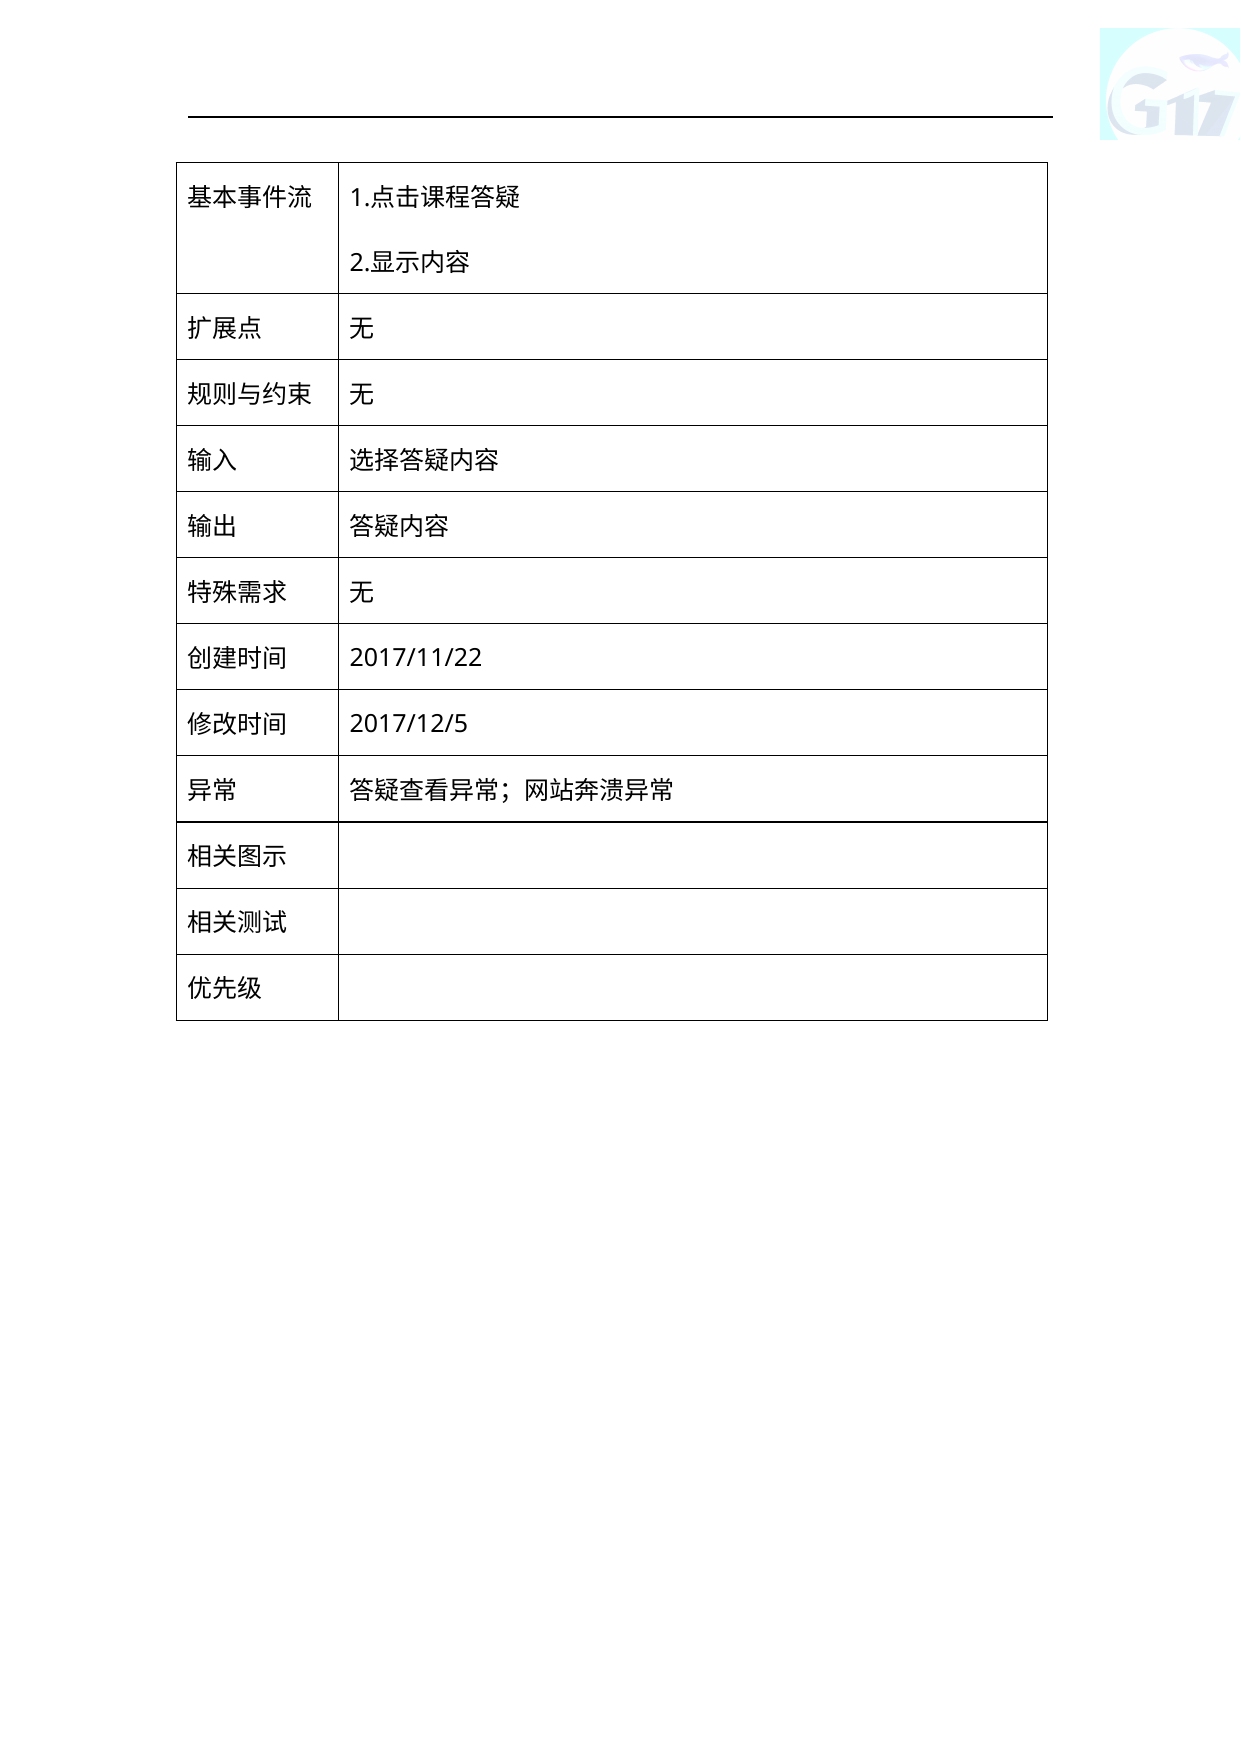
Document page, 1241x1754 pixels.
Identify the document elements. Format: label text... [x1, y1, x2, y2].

table_cell [339, 889, 1047, 953]
table_cell 答疑查看异常；网站奔溃异常 [339, 756, 1047, 821]
table_cell 2017/12/5 [339, 690, 1047, 755]
table_cell 选择答疑内容 [339, 426, 1047, 491]
table_cell 输出 [177, 492, 338, 557]
table_cell 无 [339, 558, 1047, 623]
table_cell 优先级 [177, 955, 338, 1019]
table_cell 创建时间 [177, 624, 338, 689]
table_cell [339, 955, 1047, 1019]
table_cell 特殊需求 [177, 558, 338, 623]
table_cell 1.点击课程答疑 2.显示内容 [339, 163, 1047, 293]
table_cell 相关图示 [177, 823, 338, 887]
table_cell 基本事件流 [177, 163, 338, 293]
table_cell 无 [339, 360, 1047, 425]
table_cell 规则与约束 [177, 360, 338, 425]
table_cell [339, 823, 1047, 887]
table_cell 修改时间 [177, 690, 338, 755]
table_cell 答疑内容 [339, 492, 1047, 557]
table_cell 输入 [177, 426, 338, 491]
table_cell 2017/11/22 [339, 624, 1047, 689]
table_cell 相关测试 [177, 889, 338, 953]
table_cell 异常 [177, 756, 338, 821]
table_cell 扩展点 [177, 294, 338, 359]
table_cell 无 [339, 294, 1047, 359]
